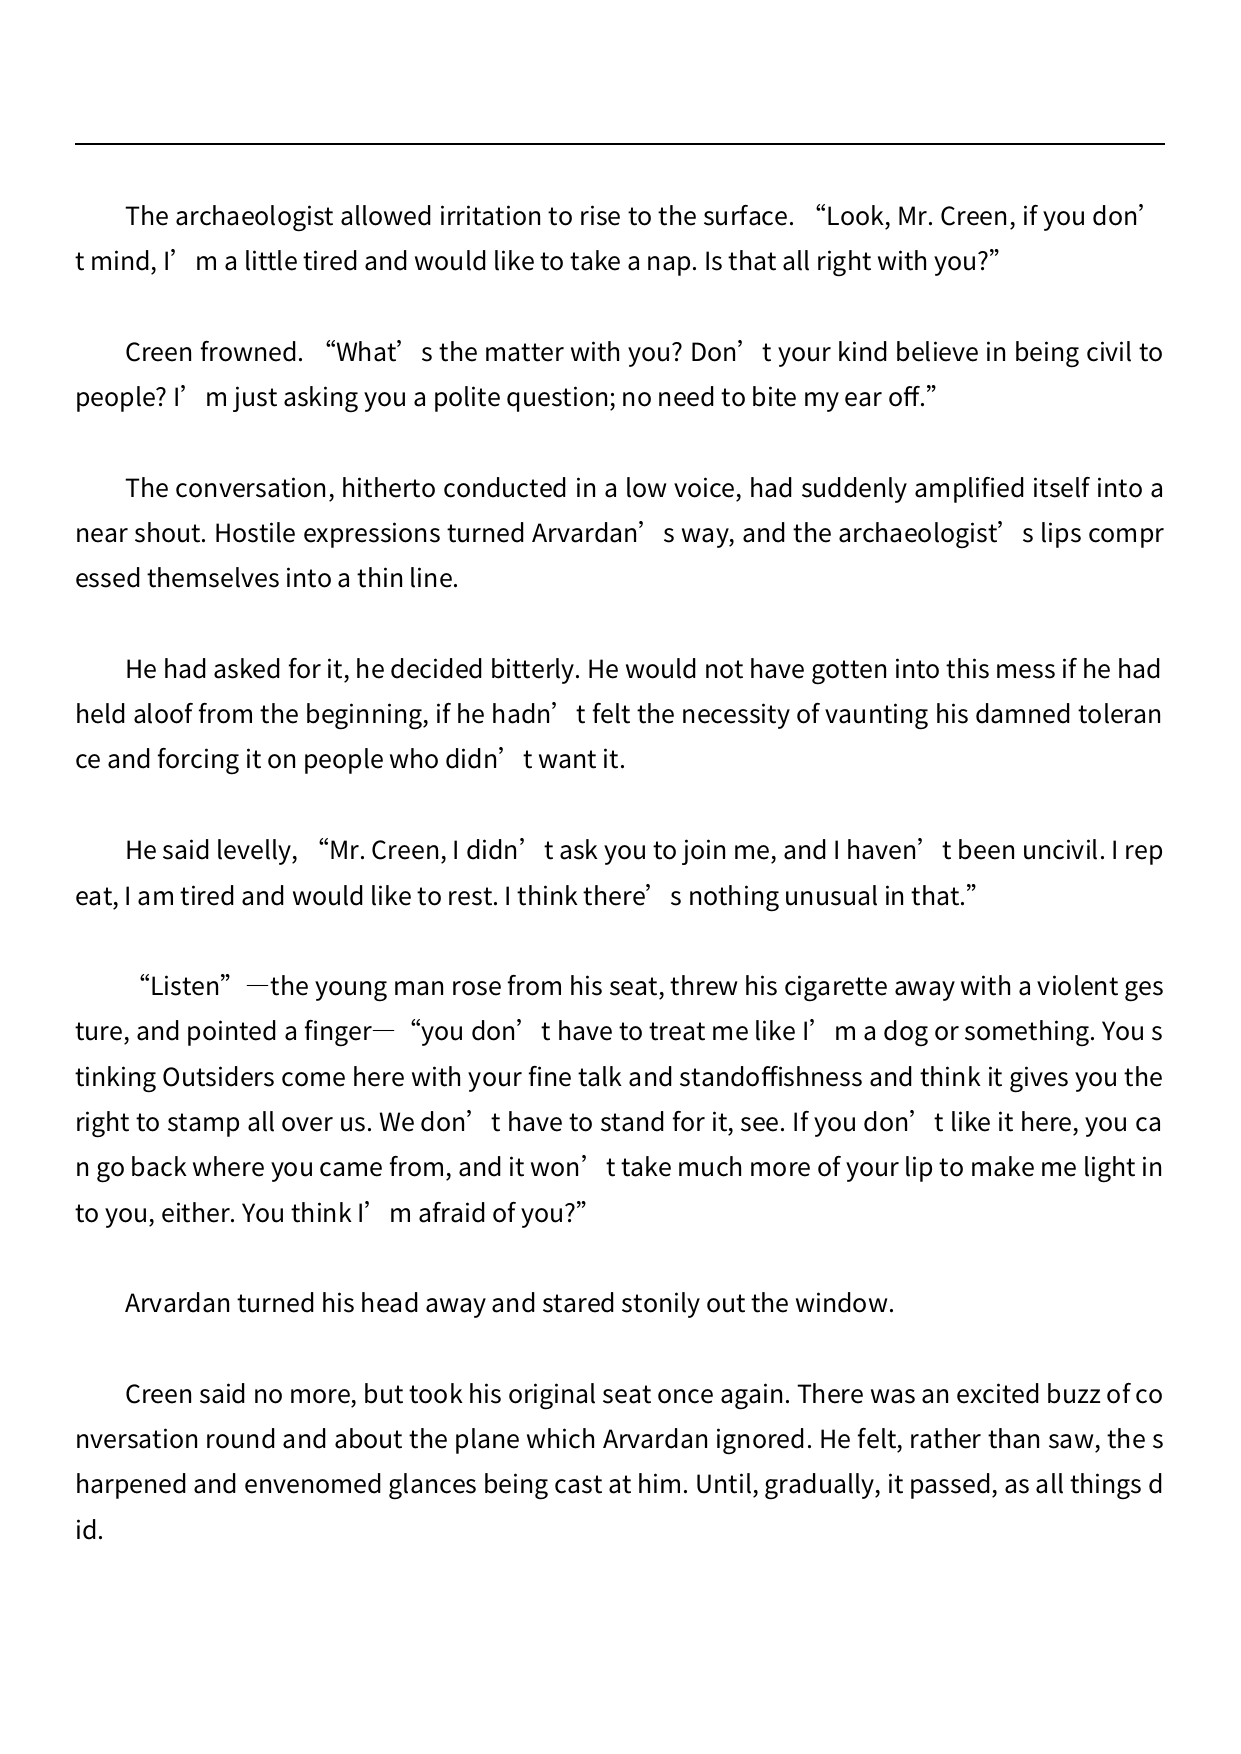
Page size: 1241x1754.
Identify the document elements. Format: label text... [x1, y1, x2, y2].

text “Listen”—the young man rose from his seat, threw his cigarette away with a violent gesture, and pointed a finger—“you don’t have to treat me like I’m a dog or something. You stinking Outsiders come here with your fine talk and standoffishness and think it gives you the right to stamp all over us. We don’t have to stand for it, see. If you don’t like it here, you can go back where you came from, and it won’t take much more of your lip to make me light into you, either. You think I’m afraid of you?” [75, 962, 1165, 1234]
text Creen said no more, but took his original seat once again. There was an excited buzz of conversation round and about the plane which Arvardan ignored. He felt, rather than saw, the sharpened and envenomed glances being cast at him. Until, gradually, it passed, as all things did. [75, 1370, 1165, 1551]
text The archaeologist allowed irritation to rise to the surface. “Look, Mr. Creen, if you don’t mind, I’m a little tired and would like to take a nap. Is that all right with you?” [75, 192, 1165, 282]
text The conversation, hitherto conducted in a low voice, had suddenly amplified itself into a near shout. Hostile expressions turned Arvardan’s way, and the archaeologist’s lips compressed themselves into a thin line. [75, 464, 1165, 599]
text He had asked for it, he decided bitterly. He would not have gotten into this mess if he had held aloof from the beginning, if he hadn’t felt the necessity of vaunting his damned tolerance and forcing it on people who didn’t want it. [75, 645, 1165, 781]
text He said levelly, “Mr. Creen, I didn’t ask you to join me, and I haven’t been uncivil. I repeat, I am tired and would like to rest. I think there’s nothing unusual in that.” [75, 826, 1165, 917]
text Arvardan turned his head away and stared stonily out the window. [75, 1279, 1165, 1324]
text Creen frowned. “What’s the matter with you? Don’t your kind believe in being civil to people? I’m just asking you a polite question; no need to bite my ear off.” [75, 328, 1165, 418]
